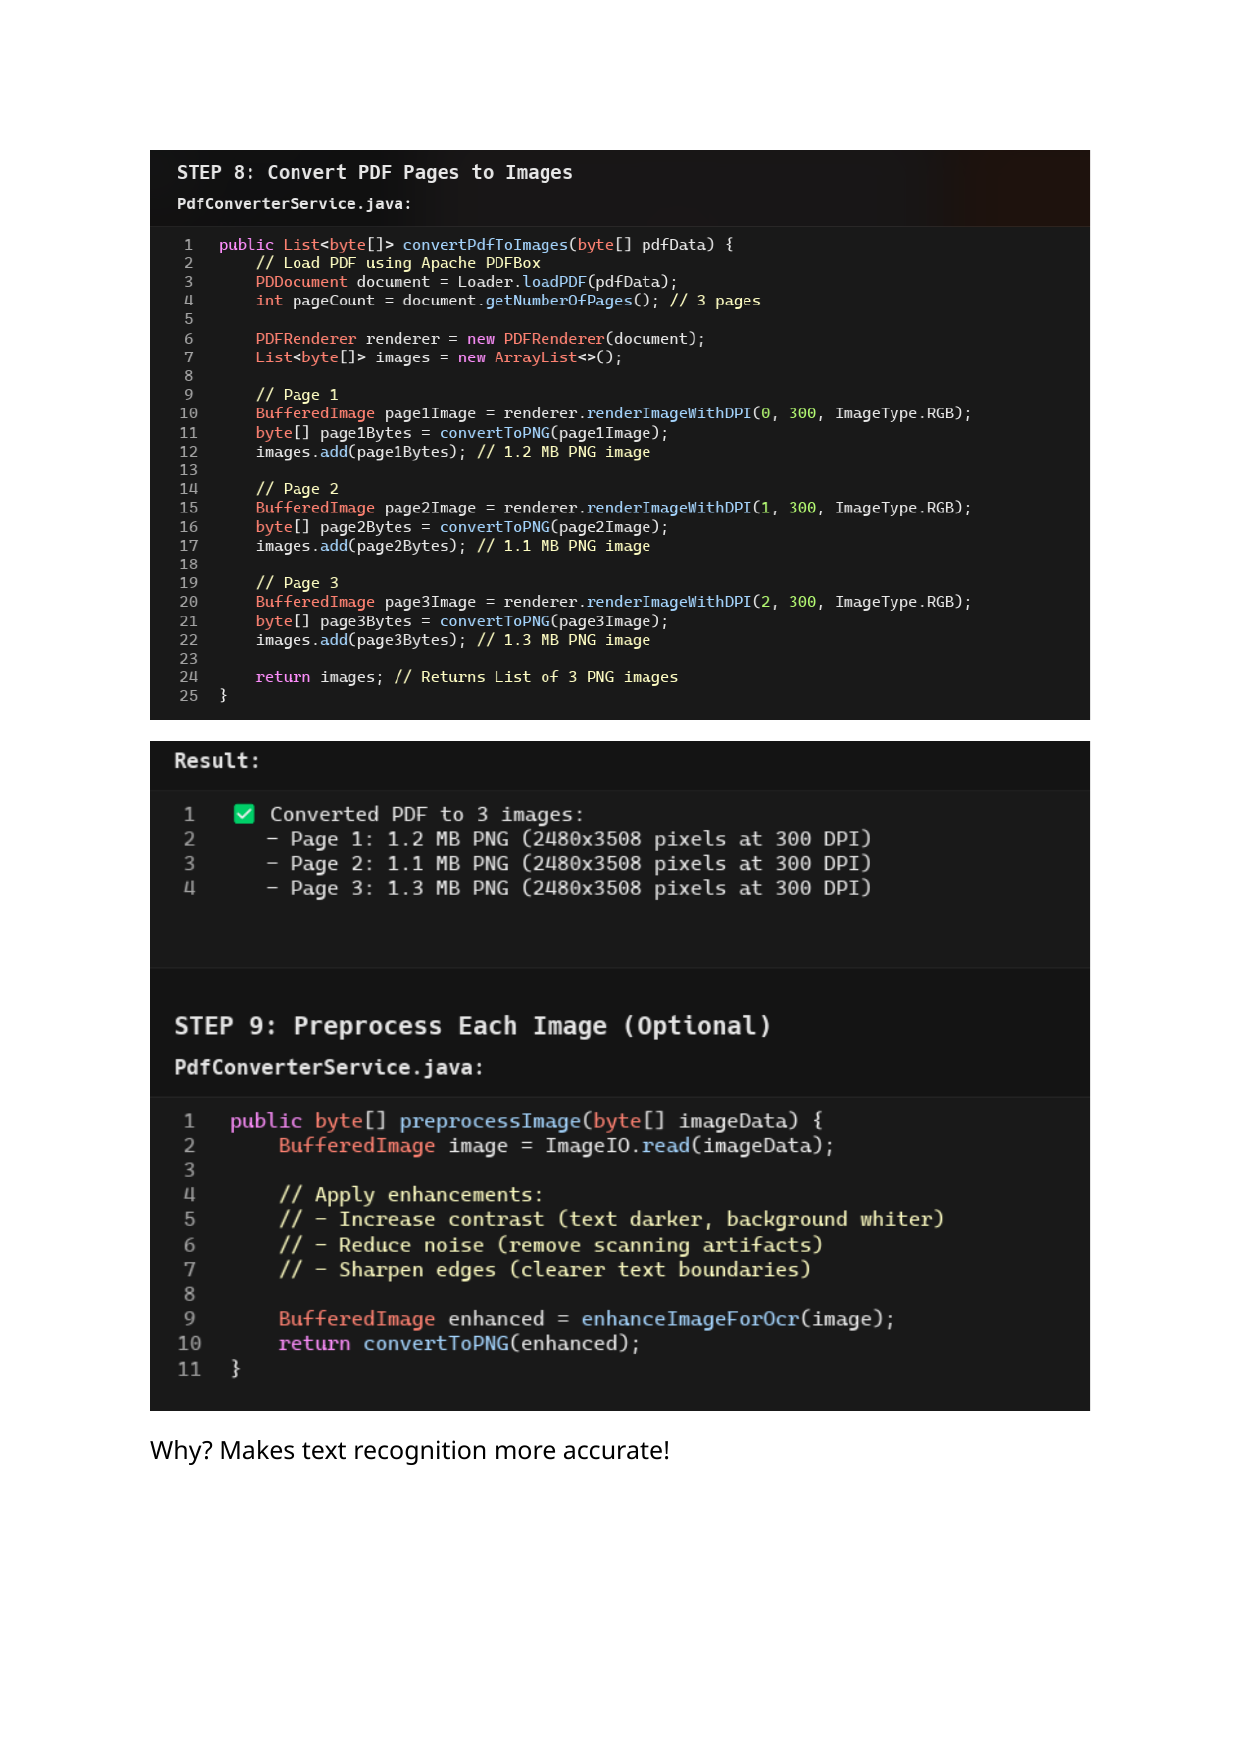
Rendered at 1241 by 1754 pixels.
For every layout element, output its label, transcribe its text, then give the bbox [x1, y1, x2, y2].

text Why? Makes text recognition more accurate! [150, 1433, 1090, 1467]
picture [150, 741, 1091, 1411]
picture [150, 150, 1091, 720]
